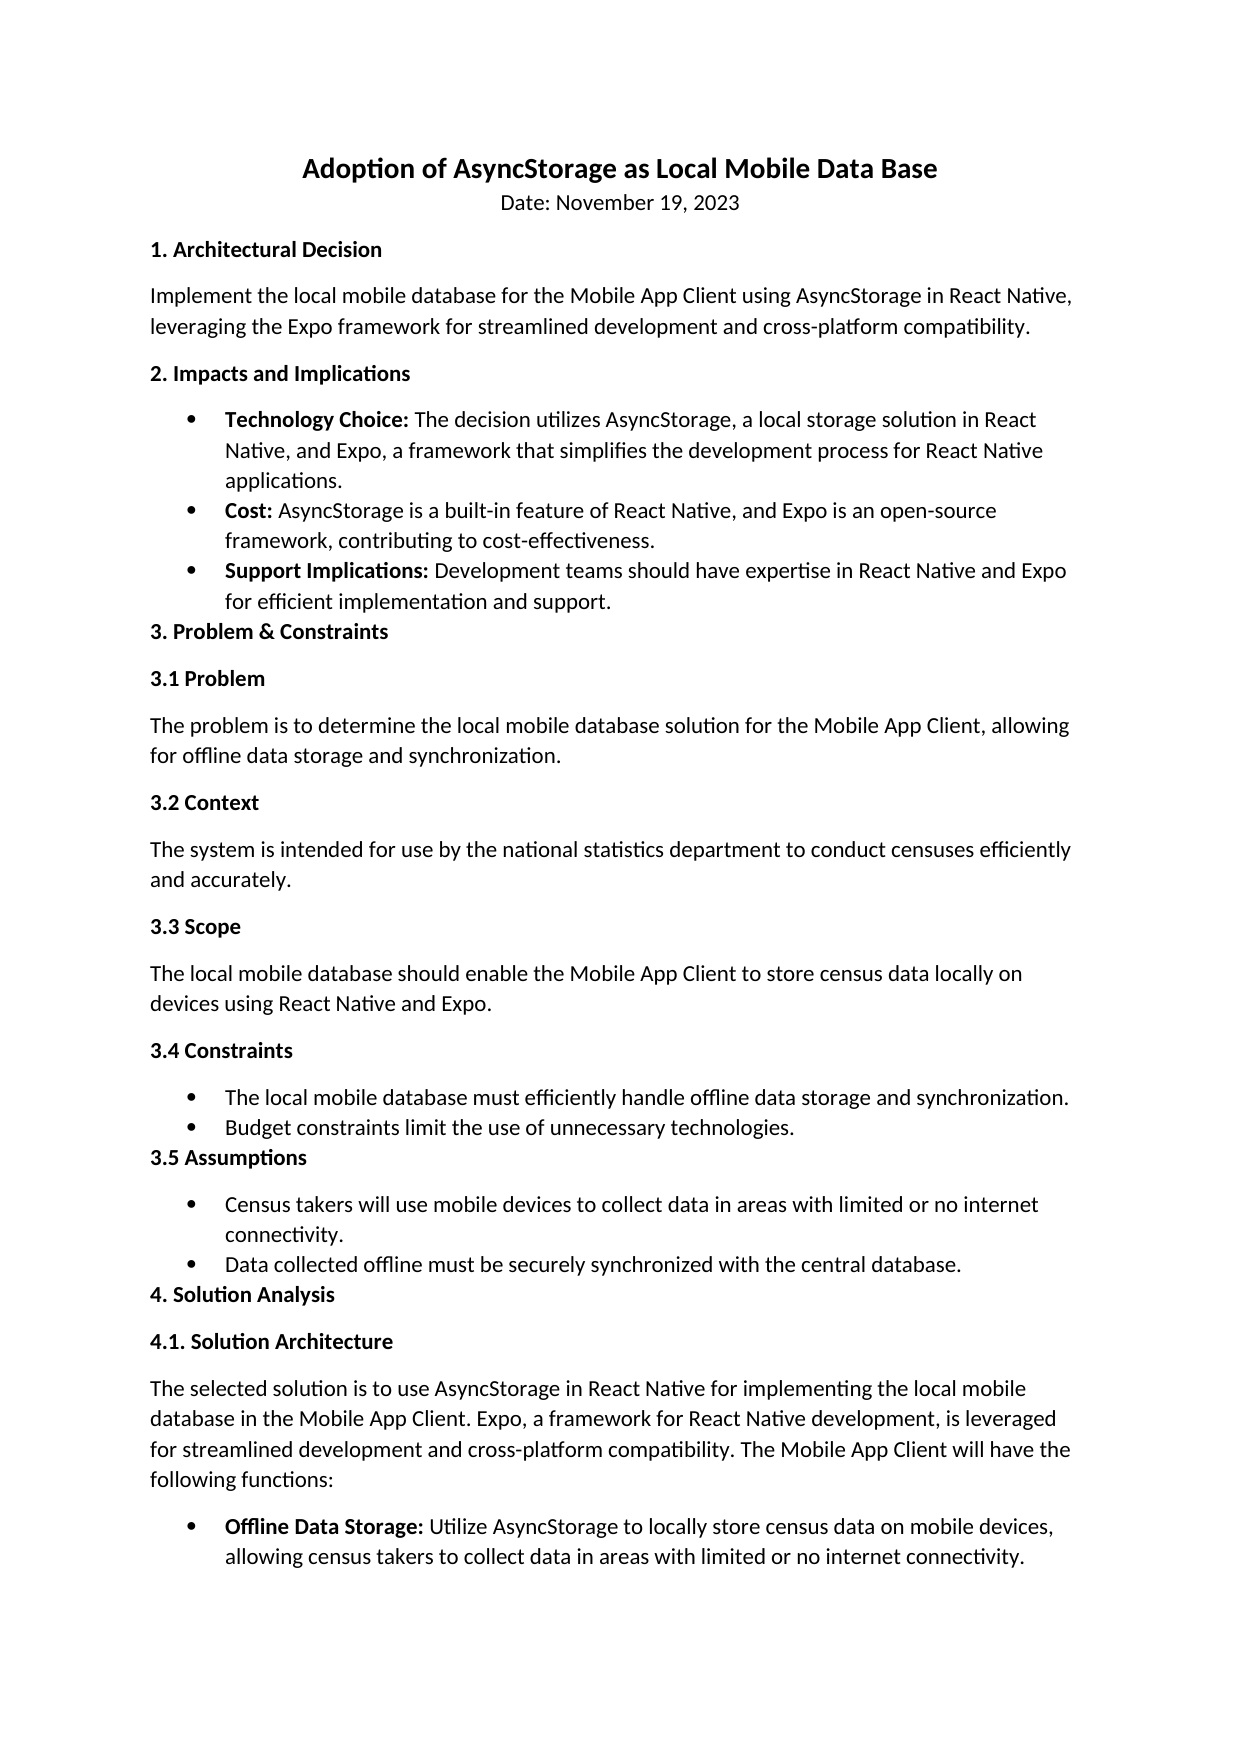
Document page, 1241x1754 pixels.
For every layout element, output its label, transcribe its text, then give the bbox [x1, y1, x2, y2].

text 3.3 Scope [150, 912, 1090, 940]
text Adoption of AsyncStorage as Local Mobile Data Base Date: November 19, 2023 [150, 150, 1090, 216]
list Offline Data Storage: Utilize AsyncStorage to locally store census data on mobile devices, allowing census takers to collect data in areas with limited or no internet connectivity. [187, 1512, 1090, 1570]
text The selected solution is to use AsyncStorage in React Native for implementing the local mobile database in the Mobile App Client. Expo, a framework for React Native development, is leveraged for streamlined development and cross-platform compatibility. The Mobile App Client will have the following functions: [150, 1374, 1090, 1493]
text 2. Impacts and Implications [150, 359, 1090, 387]
text Implement the local mobile database for the Mobile App Client using AsyncStorage in React Native, leveraging the Expo framework for streamlined development and cross-platform compatibility. [150, 282, 1090, 340]
text 4. Solution Analysis [150, 1281, 1090, 1308]
text The system is intended for use by the national statistics department to conduct censuses efficiently and accurately. [150, 835, 1090, 893]
text 3.5 Assumptions [150, 1143, 1090, 1171]
text The problem is to determine the local mobile database solution for the Mobile App Client, allowing for offline data storage and synchronization. [150, 711, 1090, 769]
text 3.4 Constraints [150, 1036, 1090, 1064]
text 3.1 Problem [150, 664, 1090, 692]
text 3. Problem & Constraints [150, 617, 1090, 645]
list Budget constraints limit the use of unnecessary technologies. [187, 1113, 1090, 1141]
list Support Implications: Development teams should have expertise in React Native and Expo for efficient implementation and support. [187, 557, 1090, 615]
list Cost: AsyncStorage is a built-in feature of React Native, and Expo is an open-source framework, contributing to cost-effectiveness. [187, 496, 1090, 554]
list Data collected offline must be securely synchronized with the central database. [187, 1250, 1090, 1278]
text 4.1. Solution Architecture [150, 1327, 1090, 1355]
text 1. Architectural Decision [150, 235, 1090, 263]
list Census takers will use mobile devices to collect data in areas with limited or no internet connectivity. [187, 1190, 1090, 1248]
list The local mobile database must efficiently handle offline data storage and synchronization. [187, 1083, 1090, 1111]
text The local mobile database should enable the Mobile App Client to store census data locally on devices using React Native and Expo. [150, 959, 1090, 1017]
text 3.2 Context [150, 788, 1090, 816]
list Technology Choice: The decision utilizes AsyncStorage, a local storage solution in React Native, and Expo, a framework that simplifies the development process for React Native applications. [187, 406, 1090, 494]
